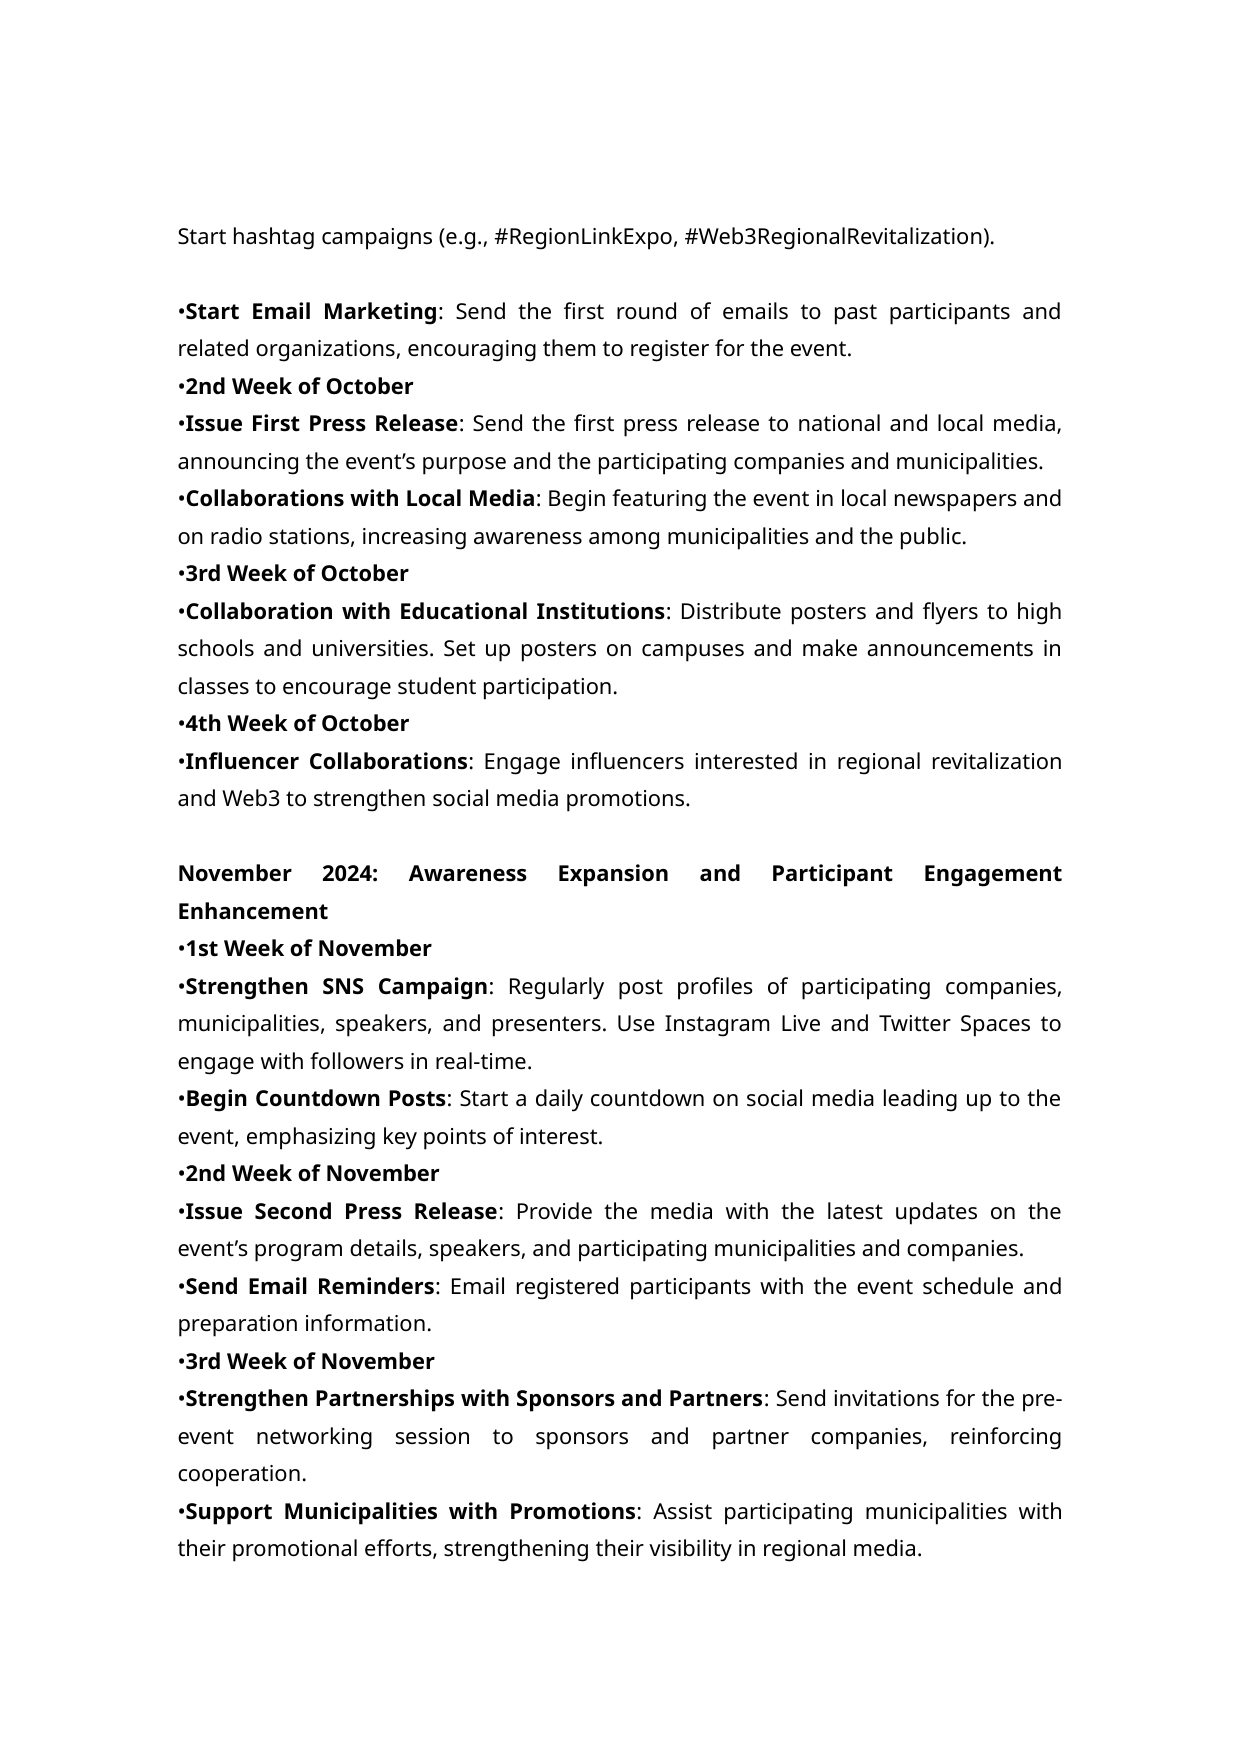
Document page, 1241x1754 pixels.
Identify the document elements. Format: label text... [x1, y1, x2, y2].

text •Strengthen Partnerships with Sponsors and Partners: Send invitations for the pre-event networking session to sponsors and partner companies, reinforcing cooperation. [177, 1379, 1063, 1492]
text •Start Email Marketing: Send the first round of emails to past participants and related organizations, encouraging them to register for the event. [177, 292, 1063, 367]
text •Collaboration with Educational Institutions: Distribute posters and flyers to high schools and universities. Set up posters on campuses and make announcements in classes to encourage student participation. [177, 592, 1063, 704]
text •Issue Second Press Release: Provide the media with the latest updates on the event’s program details, speakers, and participating municipalities and companies. [177, 1192, 1063, 1267]
text November 2024: Awareness Expansion and Participant Engagement Enhancement [177, 854, 1063, 929]
text •Begin Countdown Posts: Start a daily countdown on social media leading up to the event, emphasizing key points of interest. [177, 1079, 1063, 1154]
text •3rd Week of November [177, 1342, 1063, 1379]
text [177, 217, 1063, 254]
text •2nd Week of October [177, 367, 1063, 404]
text •Issue First Press Release: Send the first press release to national and local media, announcing the event’s purpose and the participating companies and municipalities. [177, 404, 1063, 479]
text •4th Week of October [177, 704, 1063, 742]
text •1st Week of November [177, 929, 1063, 967]
text •Strengthen SNS Campaign: Regularly post profiles of participating companies, municipalities, speakers, and presenters. Use Instagram Live and Twitter Spaces to engage with followers in real-time. [177, 967, 1063, 1079]
text •Influencer Collaborations: Engage influencers interested in regional revitalization and Web3 to strengthen social media promotions. [177, 742, 1063, 817]
text •2nd Week of November [177, 1154, 1063, 1192]
text •Collaborations with Local Media: Begin featuring the event in local newspapers and on radio stations, increasing awareness among municipalities and the public. [177, 479, 1063, 554]
text •Send Email Reminders: Email registered participants with the event schedule and preparation information. [177, 1267, 1063, 1342]
text •3rd Week of October [177, 554, 1063, 592]
text •Support Municipalities with Promotions: Assist participating municipalities with their promotional efforts, strengthening their visibility in regional media. [177, 1492, 1063, 1567]
